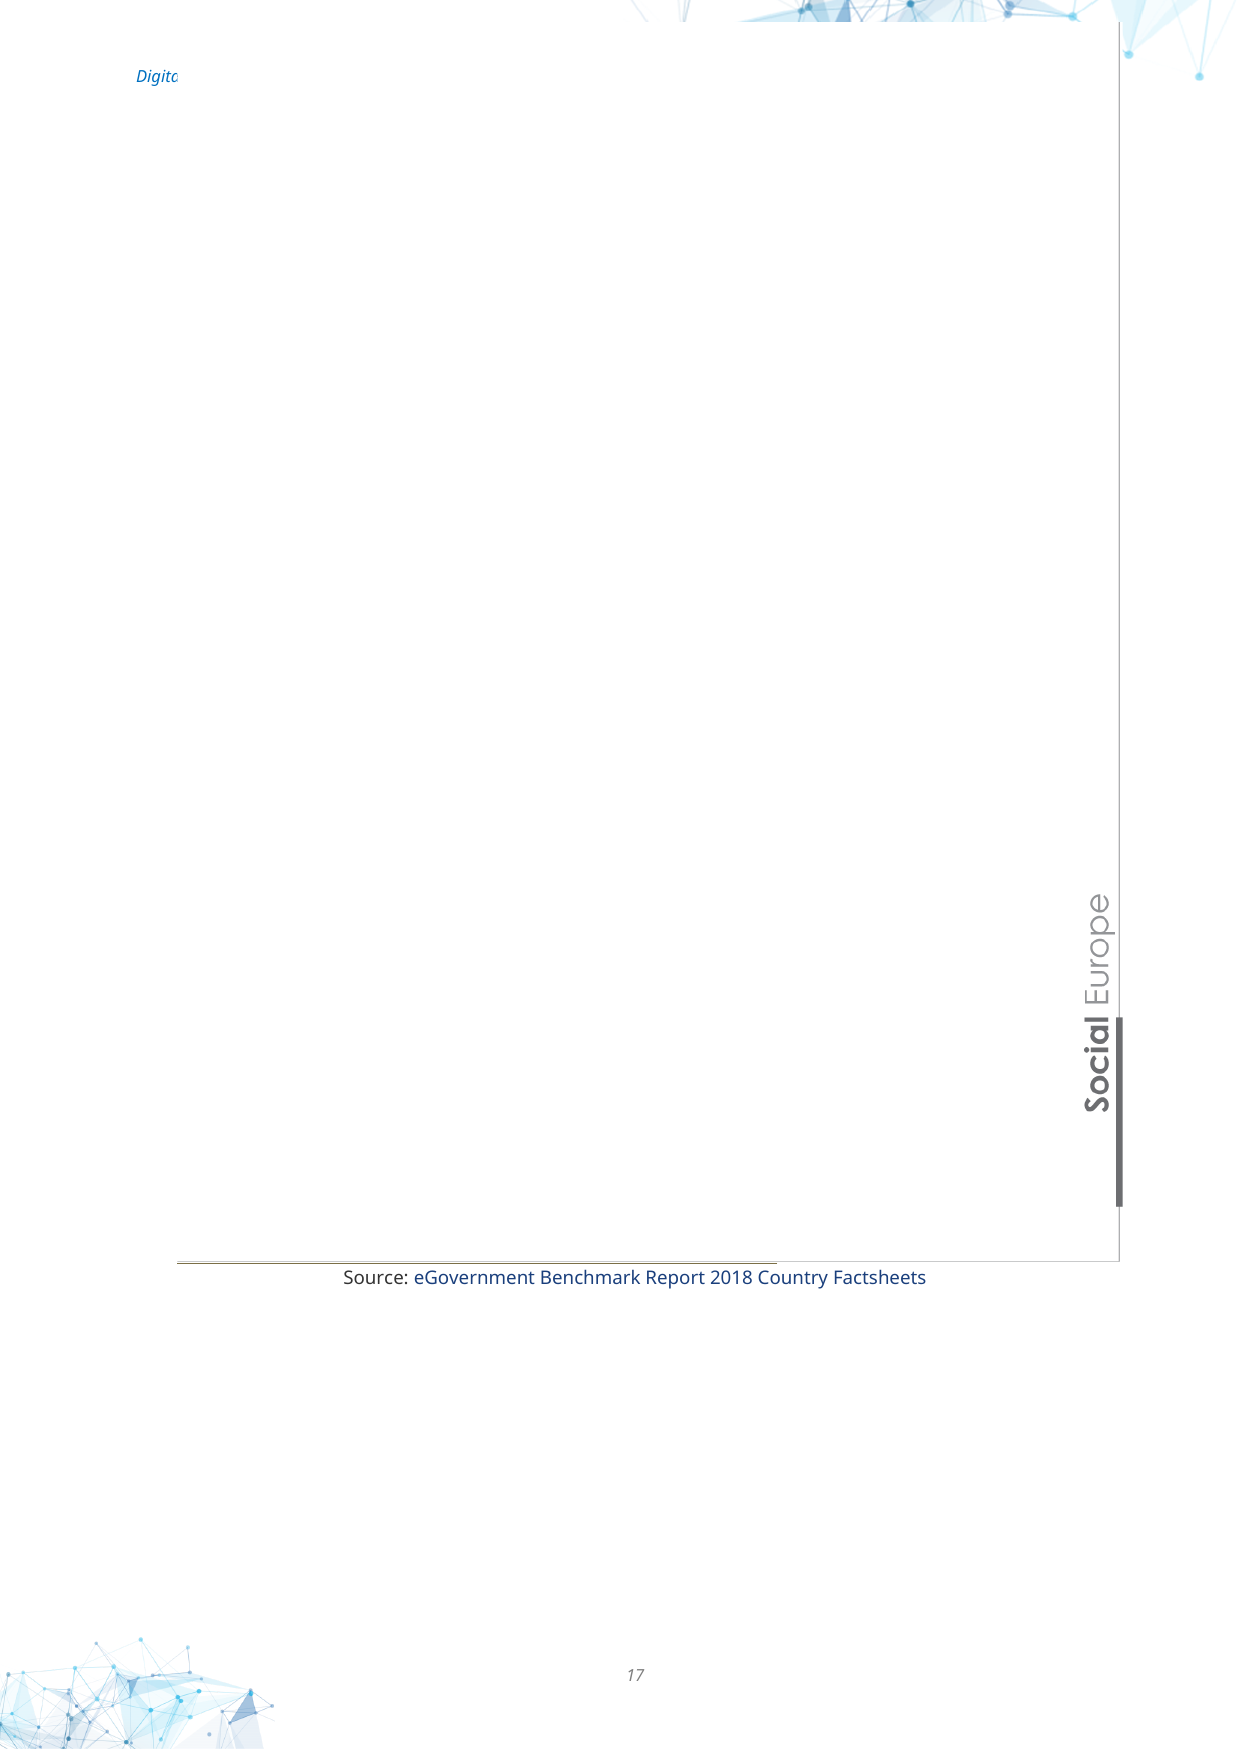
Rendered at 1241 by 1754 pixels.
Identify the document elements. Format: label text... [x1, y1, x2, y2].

picture [177, 22, 1123, 1262]
text Source: eGovernment Benchmark Report 2018 Country Factsheets [177, 1264, 1092, 1290]
